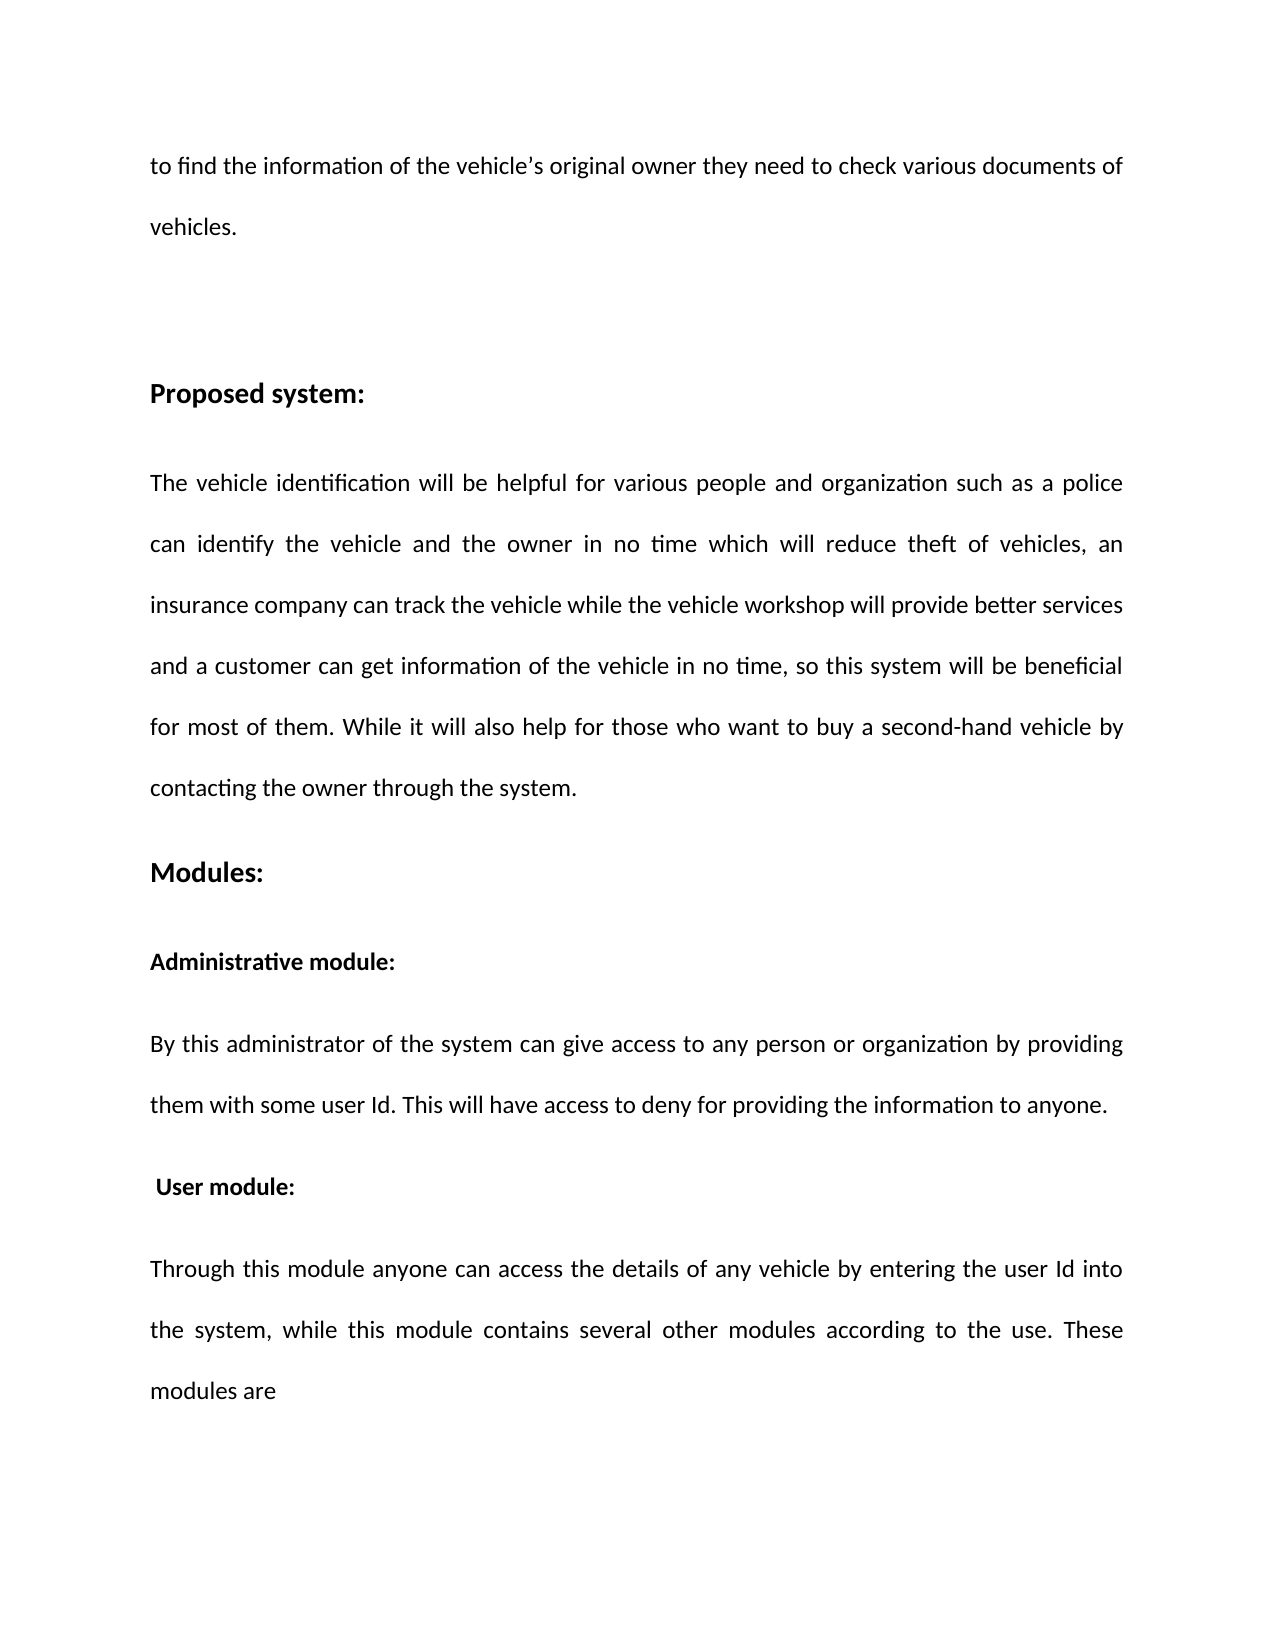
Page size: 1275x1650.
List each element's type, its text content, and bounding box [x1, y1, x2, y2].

text Proposed system: [150, 375, 1125, 410]
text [150, 150, 1125, 242]
text Administrative module: [150, 946, 1125, 977]
text Through this module anyone can access the details of any vehicle by entering the user Id into the system, while this module contains several other modules according to the use. These modules are [150, 1253, 1125, 1405]
text By this administrator of the system can give access to any person or organization by providing them with some user Id. This will have access to deny for providing the information to anyone. [150, 1028, 1125, 1119]
text The vehicle identification will be helpful for various people and organization such as a police can identify the vehicle and the owner in no time which will reduce theft of vehicles, an insurance company can track the vehicle while the vehicle workshop will provide better services and a customer can get information of the vehicle in no time, so this system will be beneficial for most of them. While it will also help for those who want to buy a second-hand vehicle by contacting the owner through the system. [150, 467, 1125, 803]
text Modules: [150, 854, 1125, 889]
text User module: [150, 1171, 1125, 1201]
